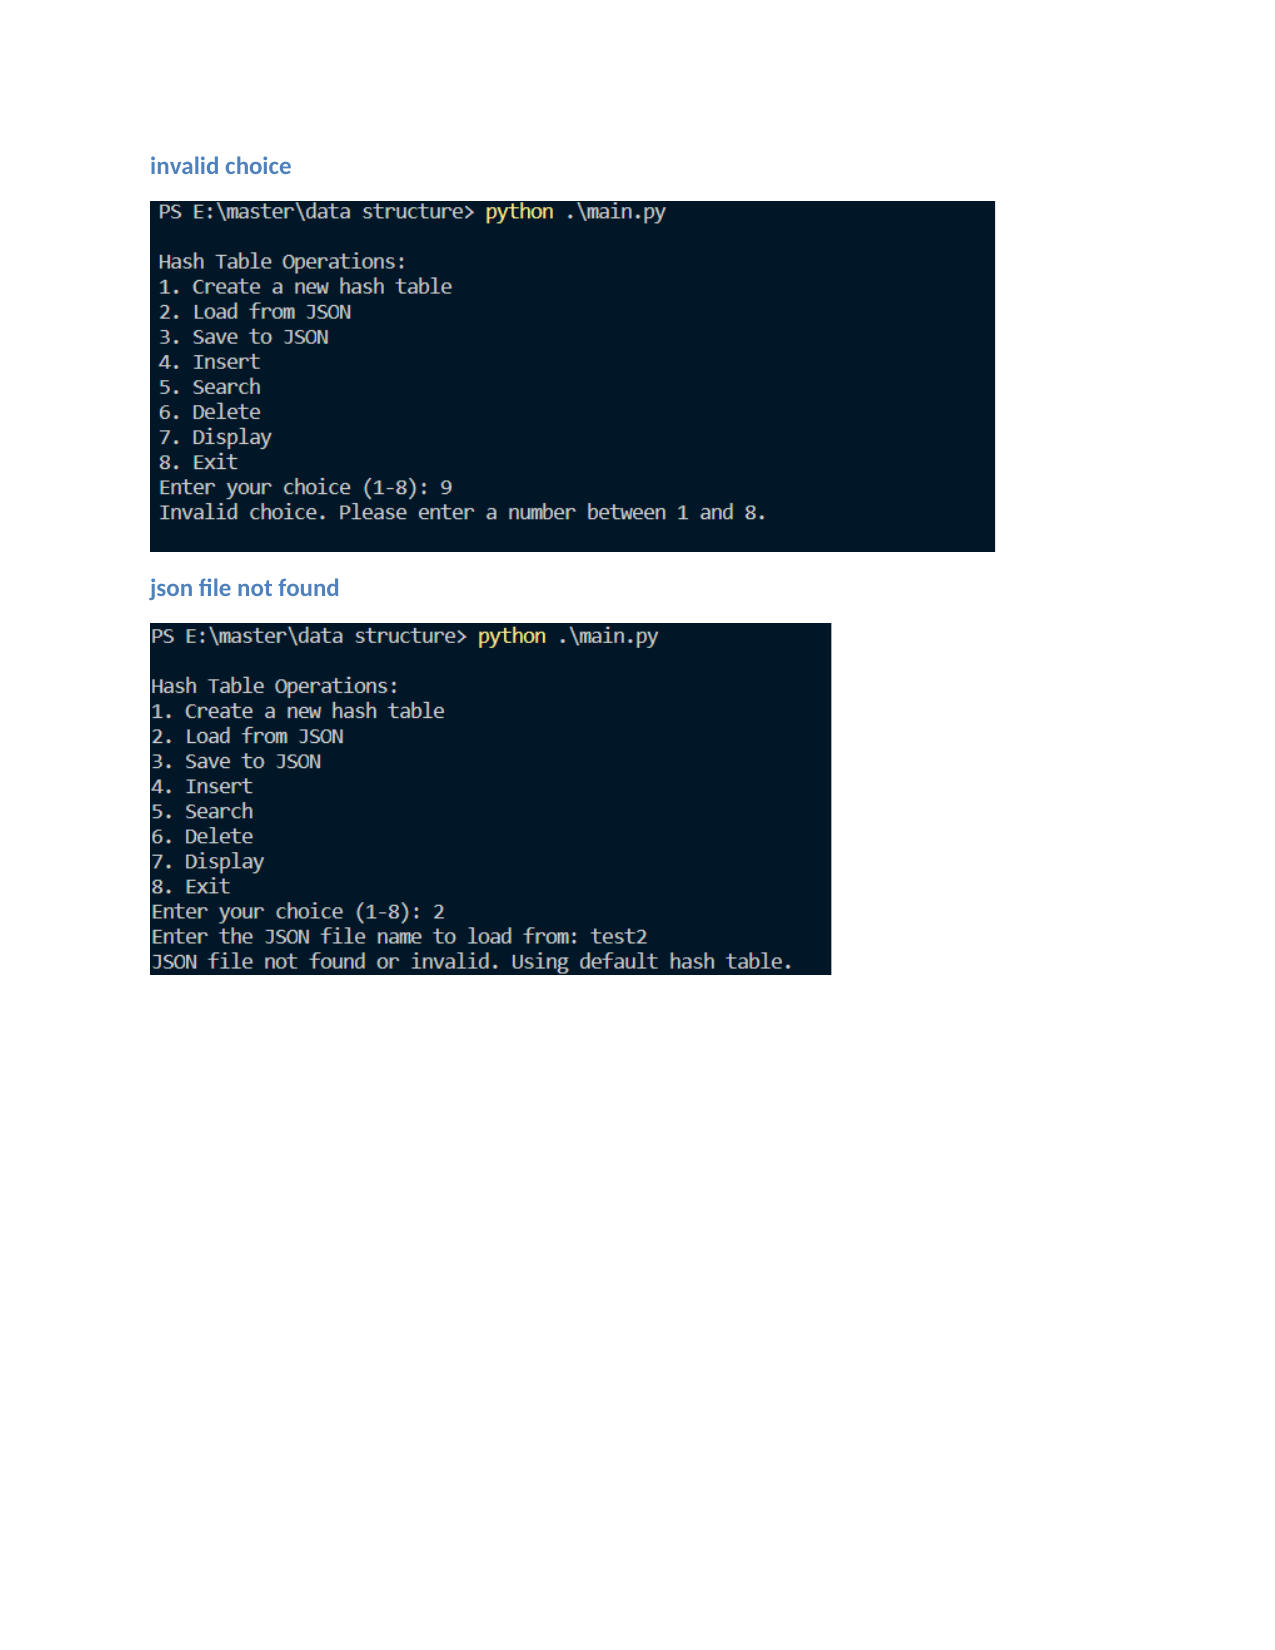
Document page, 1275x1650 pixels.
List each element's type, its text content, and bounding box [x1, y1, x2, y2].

picture [150, 623, 832, 975]
subtitle invalid choice [150, 150, 1125, 181]
subtitle json file not found [150, 572, 1125, 603]
picture [150, 201, 996, 552]
